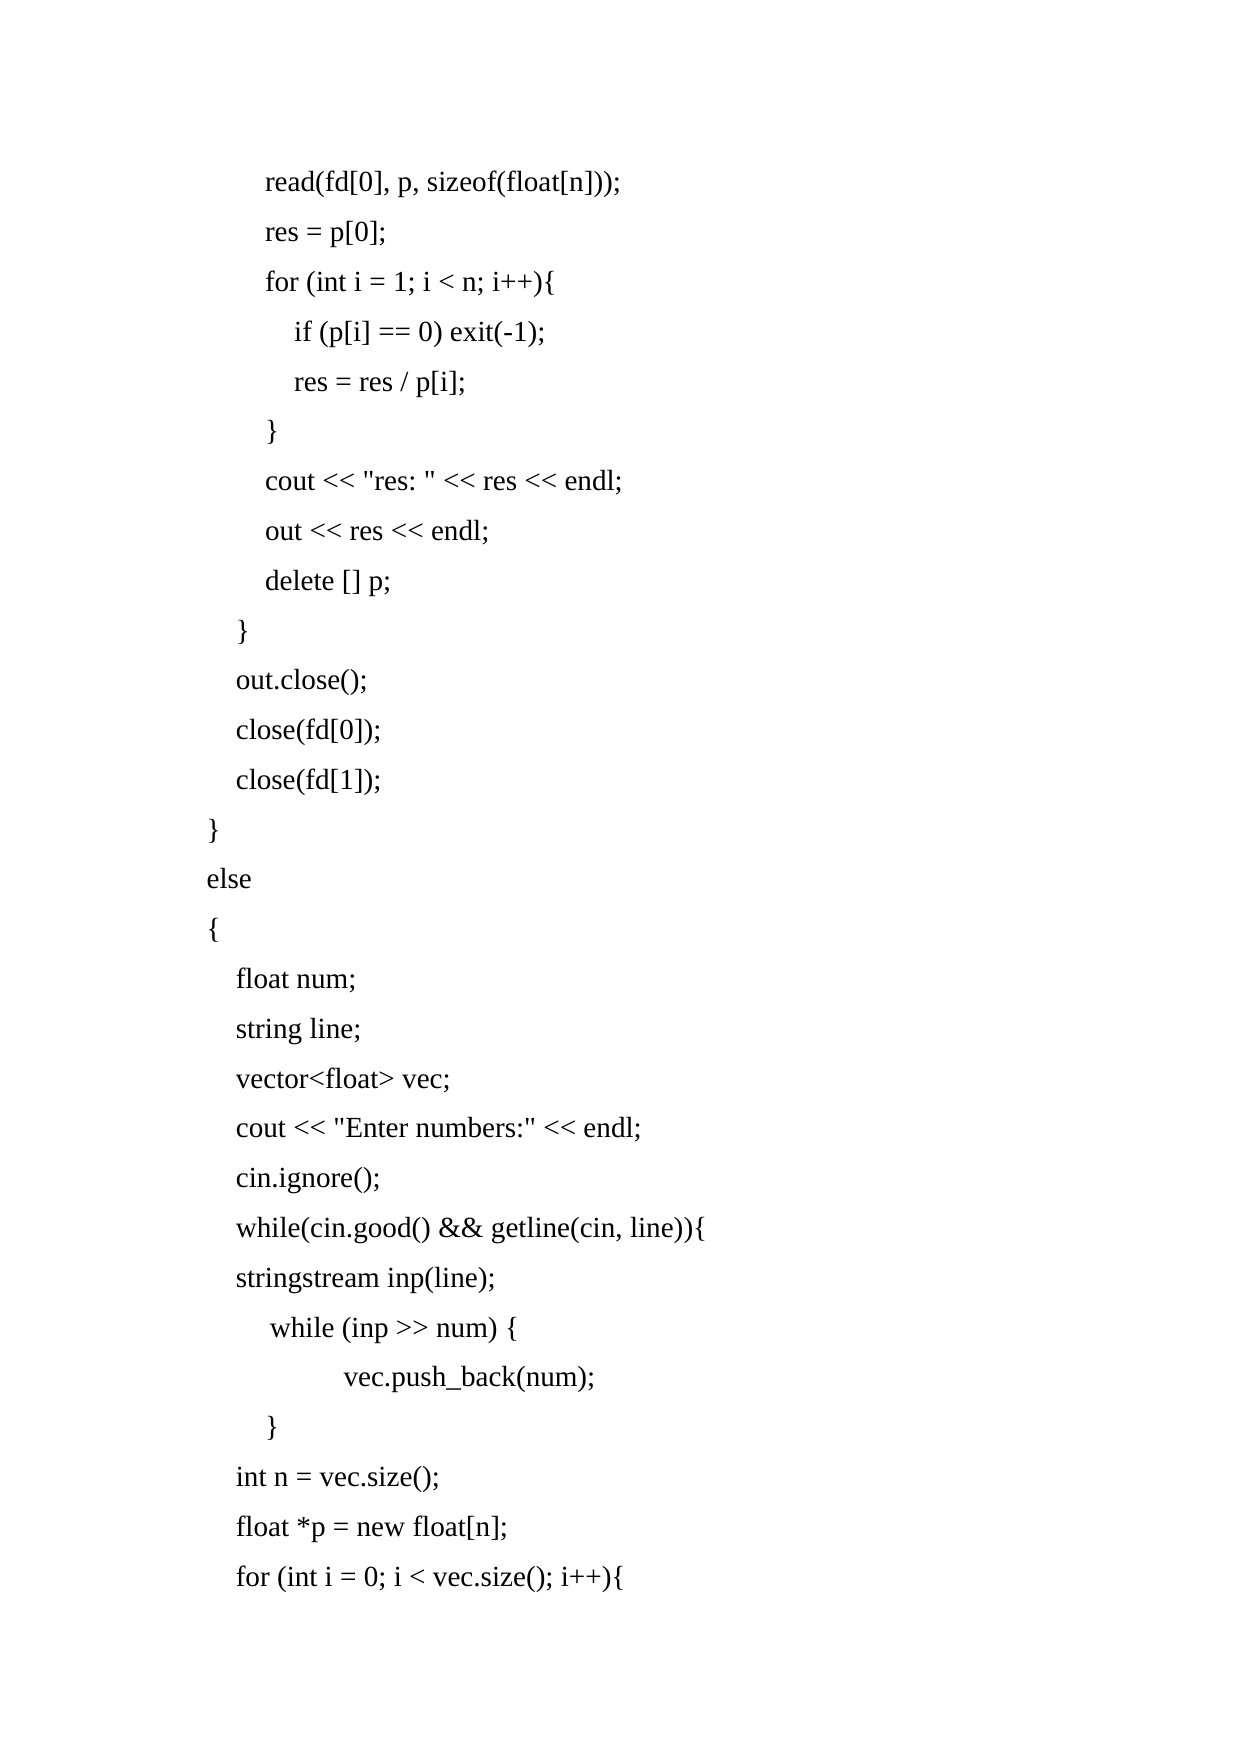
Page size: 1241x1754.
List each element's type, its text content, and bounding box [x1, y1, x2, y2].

text res = res / p[i]; [177, 364, 1169, 397]
text float *p = new float[n]; [177, 1509, 1169, 1542]
text stringstream inp(line); [177, 1260, 1169, 1293]
text } [177, 413, 1169, 447]
text } [177, 812, 1169, 845]
text } [177, 1409, 1169, 1443]
text for (int i = 0; i < vec.size(); i++){ [177, 1559, 1169, 1592]
text res = p[0]; [177, 214, 1169, 248]
text cout << "res: " << res << endl; [177, 463, 1169, 497]
text close(fd[0]); [177, 712, 1169, 746]
text read(fd[0], p, sizeof(float[n])); [177, 164, 1169, 198]
text if (p[i] == 0) exit(-1); [177, 314, 1169, 347]
text { [177, 911, 1169, 945]
text while(cin.good() && getline(cin, line)){ [177, 1210, 1169, 1244]
text vector<float> vec; [177, 1061, 1169, 1094]
text for (int i = 1; i < n; i++){ [177, 264, 1169, 298]
text else [177, 862, 1169, 895]
text while (inp >> num) { [177, 1310, 1169, 1343]
text delete [] p; [177, 563, 1169, 596]
text close(fd[1]); [177, 762, 1169, 796]
text string line; [177, 1011, 1169, 1044]
text cout << "Enter numbers:" << endl; [177, 1111, 1169, 1144]
text out.close(); [177, 662, 1169, 696]
text vec.push_back(num); [177, 1359, 1169, 1393]
text } [177, 613, 1169, 646]
text int n = vec.size(); [177, 1459, 1169, 1493]
text float num; [177, 961, 1169, 995]
text out << res << endl; [177, 513, 1169, 547]
text cin.ignore(); [177, 1160, 1169, 1194]
